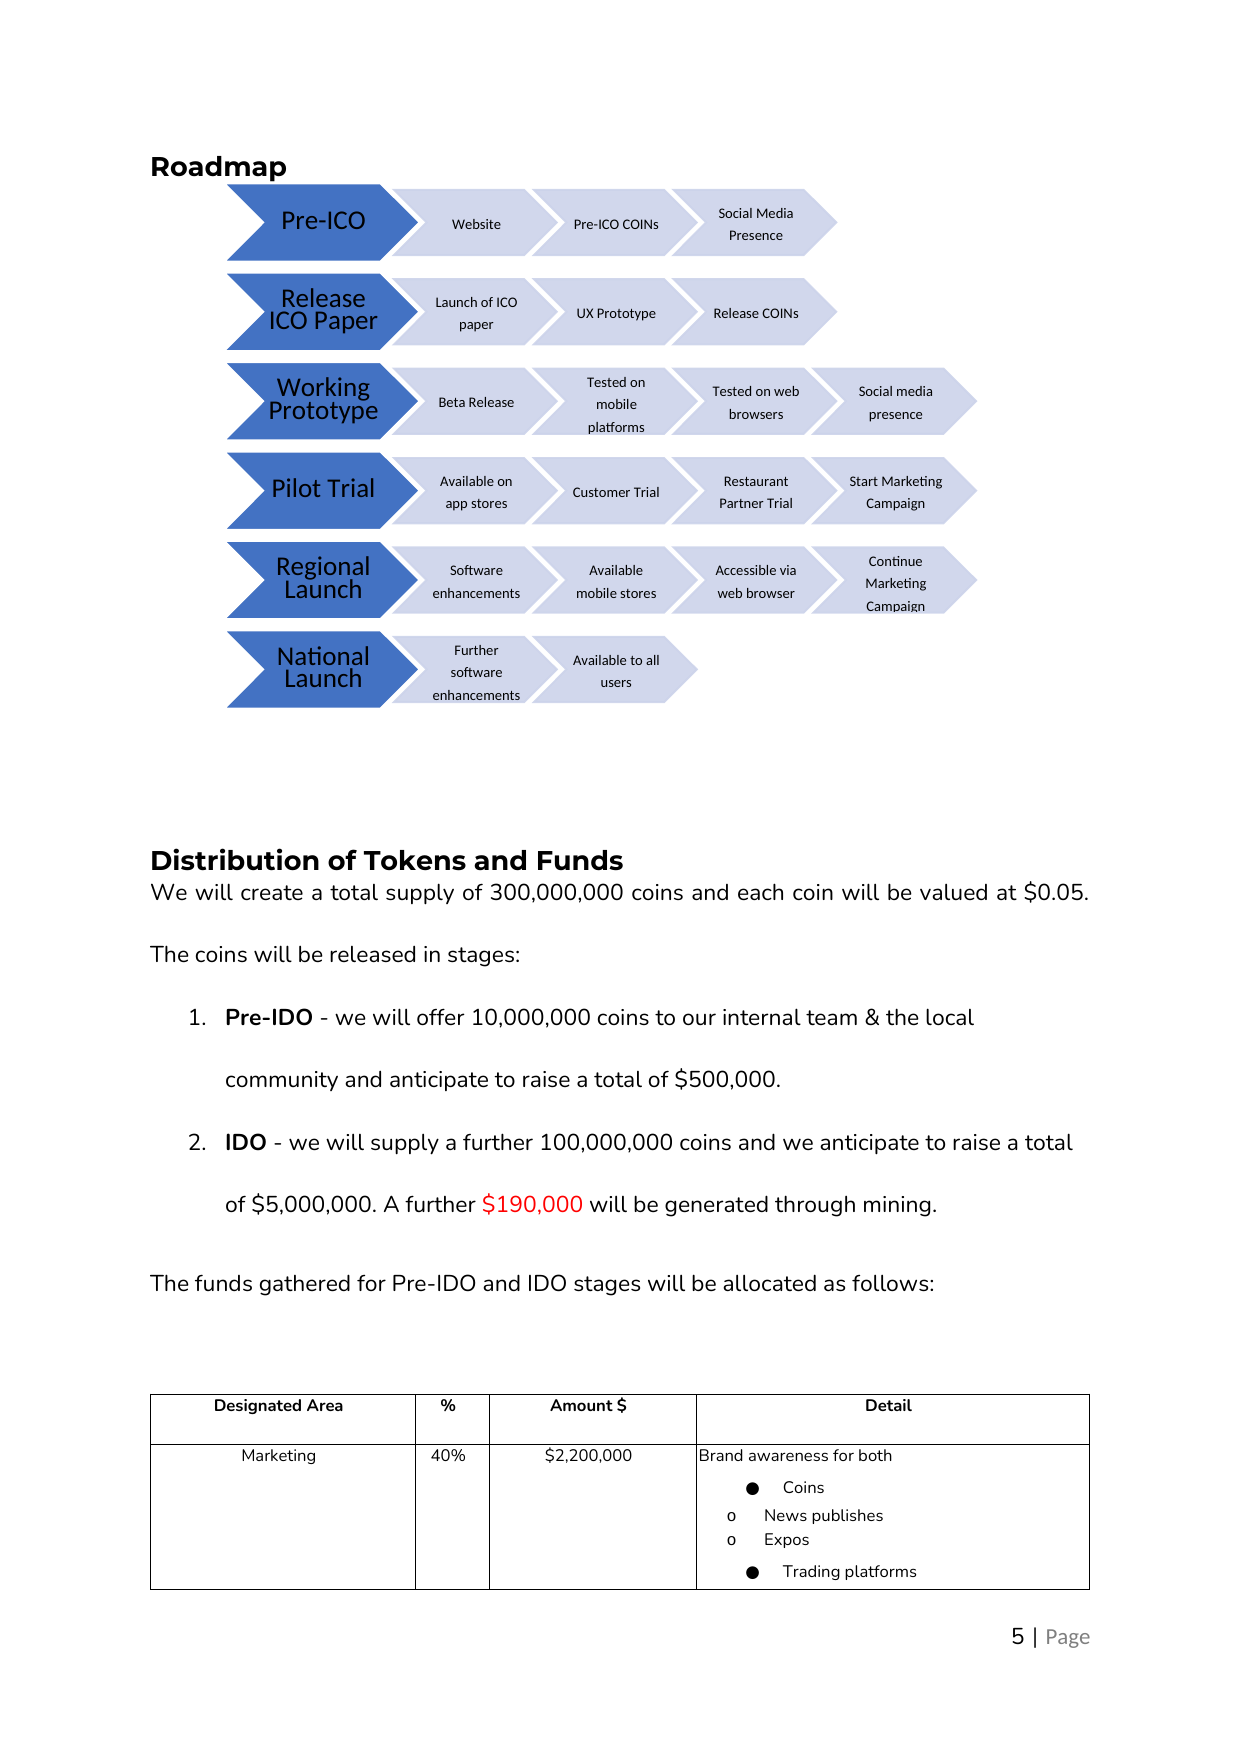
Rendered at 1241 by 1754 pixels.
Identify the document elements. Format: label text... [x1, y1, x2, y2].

table_header Designated Area [151, 1395, 415, 1443]
list Pre-IDO - we will offer 10,000,000 coins to our internal team & the local community and anticipate to raise a total of $500,000. [187, 1002, 1090, 1096]
table_cell Marketing [151, 1445, 415, 1589]
table_header Detail [697, 1395, 1089, 1443]
subtitle Roadmap [150, 150, 1090, 183]
table_header % [416, 1395, 489, 1443]
text We will create a total supply of 300,000,000 coins and each coin will be valued at $0.05. The coins will be released in stages: [150, 877, 1090, 971]
subtitle Distribution of Tokens and Funds [150, 844, 1090, 877]
table_cell $2,200,000 [490, 1445, 696, 1589]
table_header Amount $ [490, 1395, 696, 1443]
text The funds gathered for Pre-IDO and IDO stages will be allocated as follows: [150, 1268, 1090, 1300]
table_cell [697, 1445, 1089, 1589]
table_cell 40% [416, 1445, 489, 1589]
list IDO - we will supply a further 100,000,000 coins and we anticipate to raise a total of $5,000,000. A further $190,000 will be generated through mining. [187, 1127, 1090, 1221]
